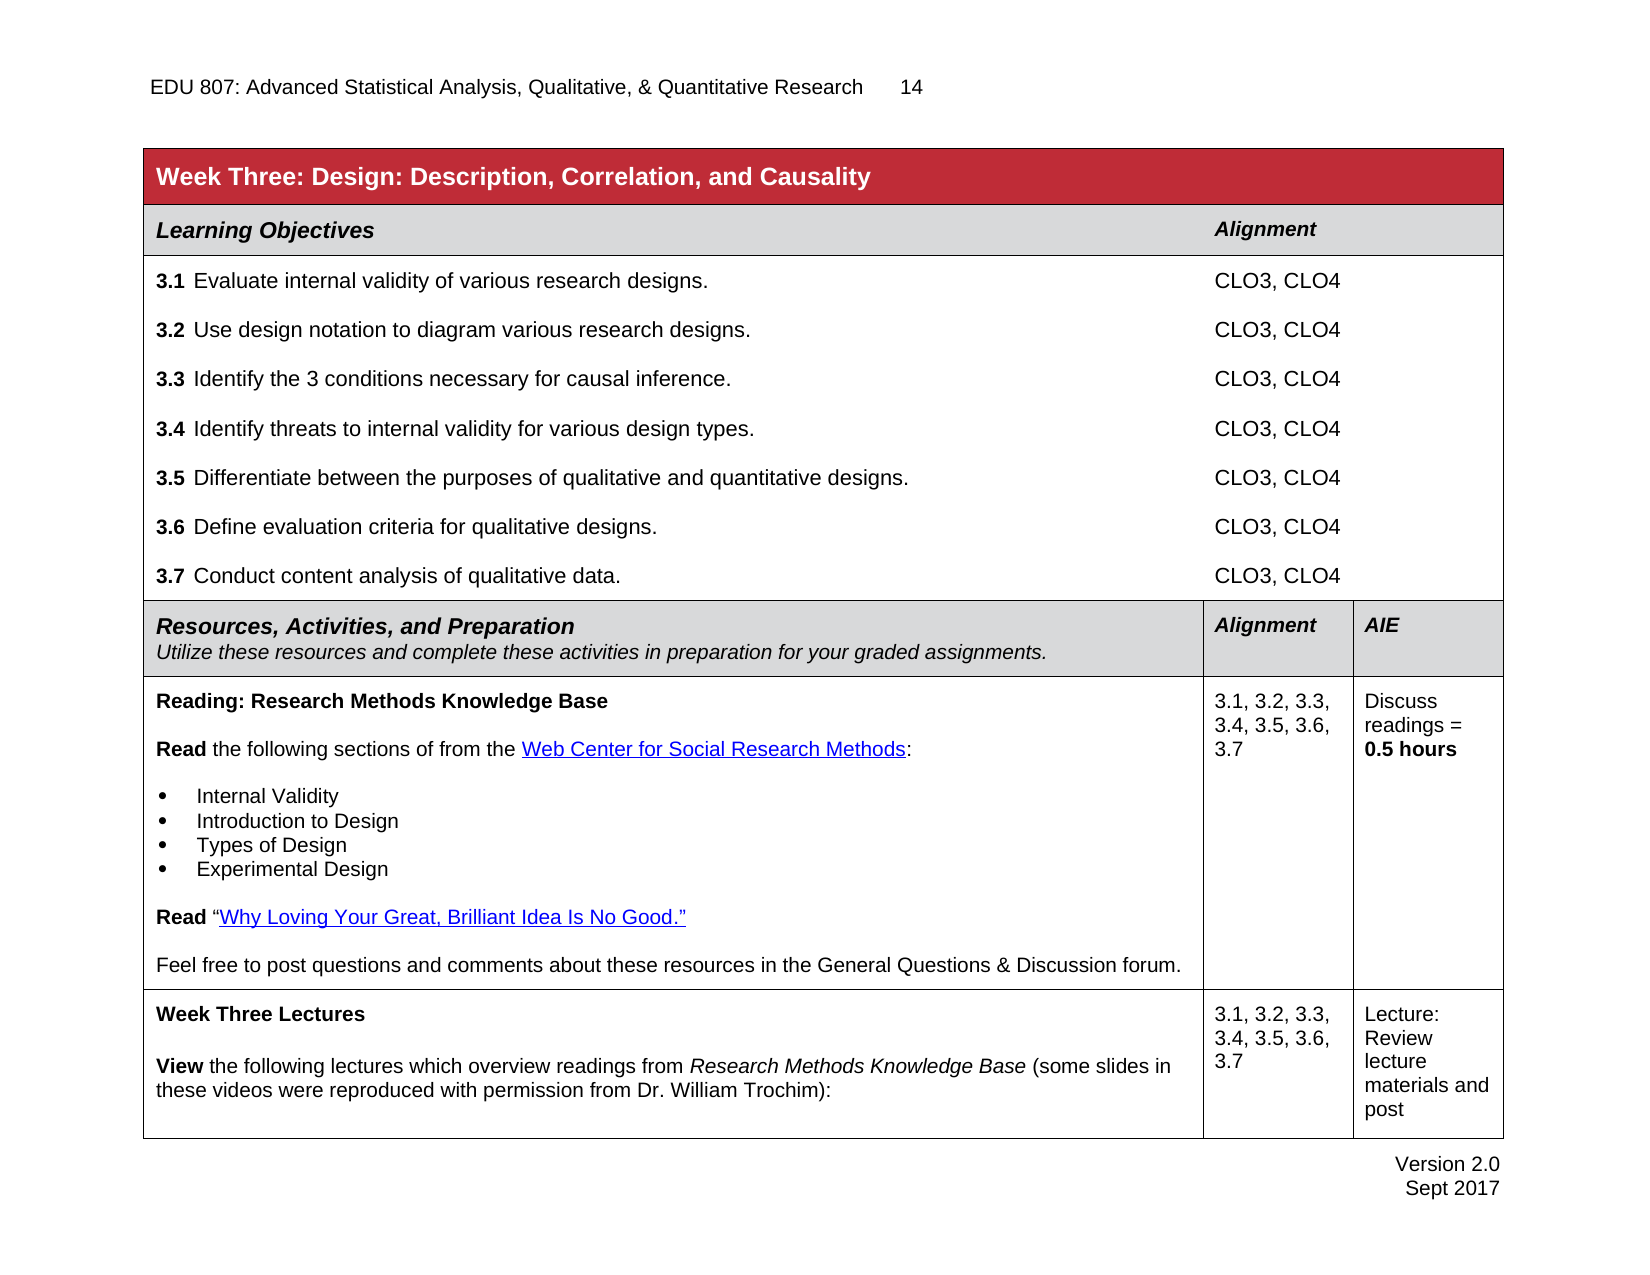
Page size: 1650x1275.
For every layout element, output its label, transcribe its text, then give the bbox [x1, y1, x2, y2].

table_cell Use design notation to diagram various research designs. [144, 305, 1203, 354]
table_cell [1354, 990, 1503, 1138]
table_cell Discuss readings = 0.5 hours [1354, 677, 1503, 988]
table_cell AIE [1354, 601, 1503, 676]
table_cell Differentiate between the purposes of qualitative and quantitative designs. [144, 453, 1203, 502]
table_cell Define evaluation criteria for qualitative designs. [144, 502, 1203, 551]
table_header [1353, 149, 1503, 204]
table_cell Identify the 3 conditions necessary for causal inference. [144, 354, 1203, 403]
table_cell CLO3, CLO4 [1203, 551, 1503, 600]
table_cell CLO3, CLO4 [1203, 354, 1503, 403]
table_cell Evaluate internal validity of various research designs. [144, 256, 1203, 305]
table_cell Resources, Activities, and Preparation Utilize these resources and complete these activities in preparation for your graded assignments. [144, 601, 1203, 676]
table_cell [1204, 990, 1353, 1138]
table_cell Conduct content analysis of qualitative data. [144, 551, 1203, 600]
table_cell Identify threats to internal validity for various design types. [144, 404, 1203, 453]
table_cell 3.1, 3.2, 3.3, 3.4, 3.5, 3.6, 3.7 [1204, 677, 1353, 988]
table_cell CLO3, CLO4 [1203, 256, 1503, 305]
table_cell CLO3, CLO4 [1203, 404, 1503, 453]
table_cell Alignment [1203, 205, 1503, 255]
table_cell CLO3, CLO4 [1203, 305, 1503, 354]
table_cell Reading: Research Methods Knowledge Base Read the following sections of from the Web Center for Social Research Methods: Internal Validity Introduction to Design Types of Design Experimental Design Read “Why Loving Your Great, Brilliant Idea Is No Good.” Feel free to post questions and comments about these resources in the General Questions & Discussion forum. [144, 677, 1203, 988]
table_header [1203, 149, 1353, 204]
table_cell Alignment [1204, 601, 1353, 676]
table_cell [144, 990, 1203, 1138]
table_cell Learning Objectives [144, 205, 1203, 255]
table_cell CLO3, CLO4 [1203, 502, 1503, 551]
table_header Week Three: Design: Description, Correlation, and Causality [144, 149, 1203, 204]
table_cell CLO3, CLO4 [1203, 453, 1503, 502]
